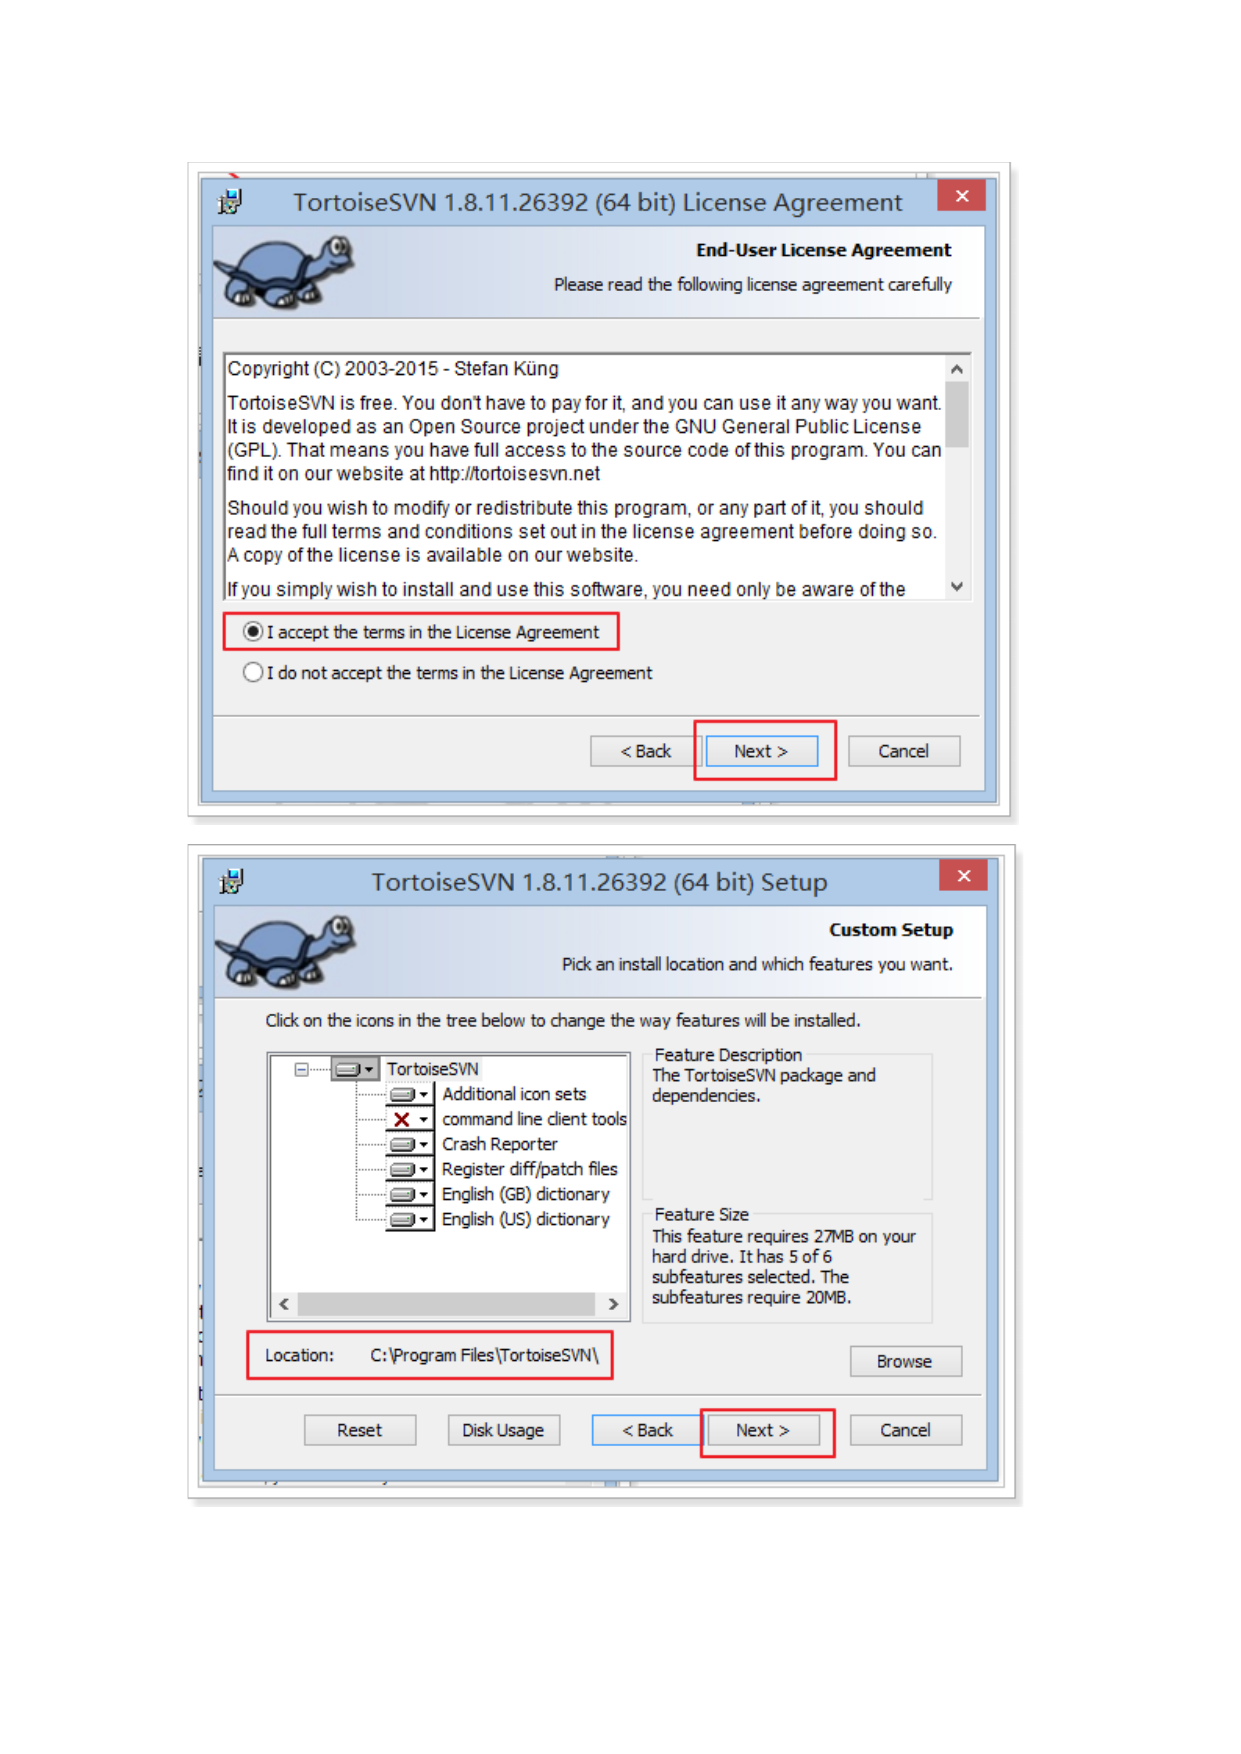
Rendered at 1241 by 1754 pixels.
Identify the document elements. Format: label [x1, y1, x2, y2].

picture [187, 844, 1024, 1507]
picture [187, 162, 1019, 825]
